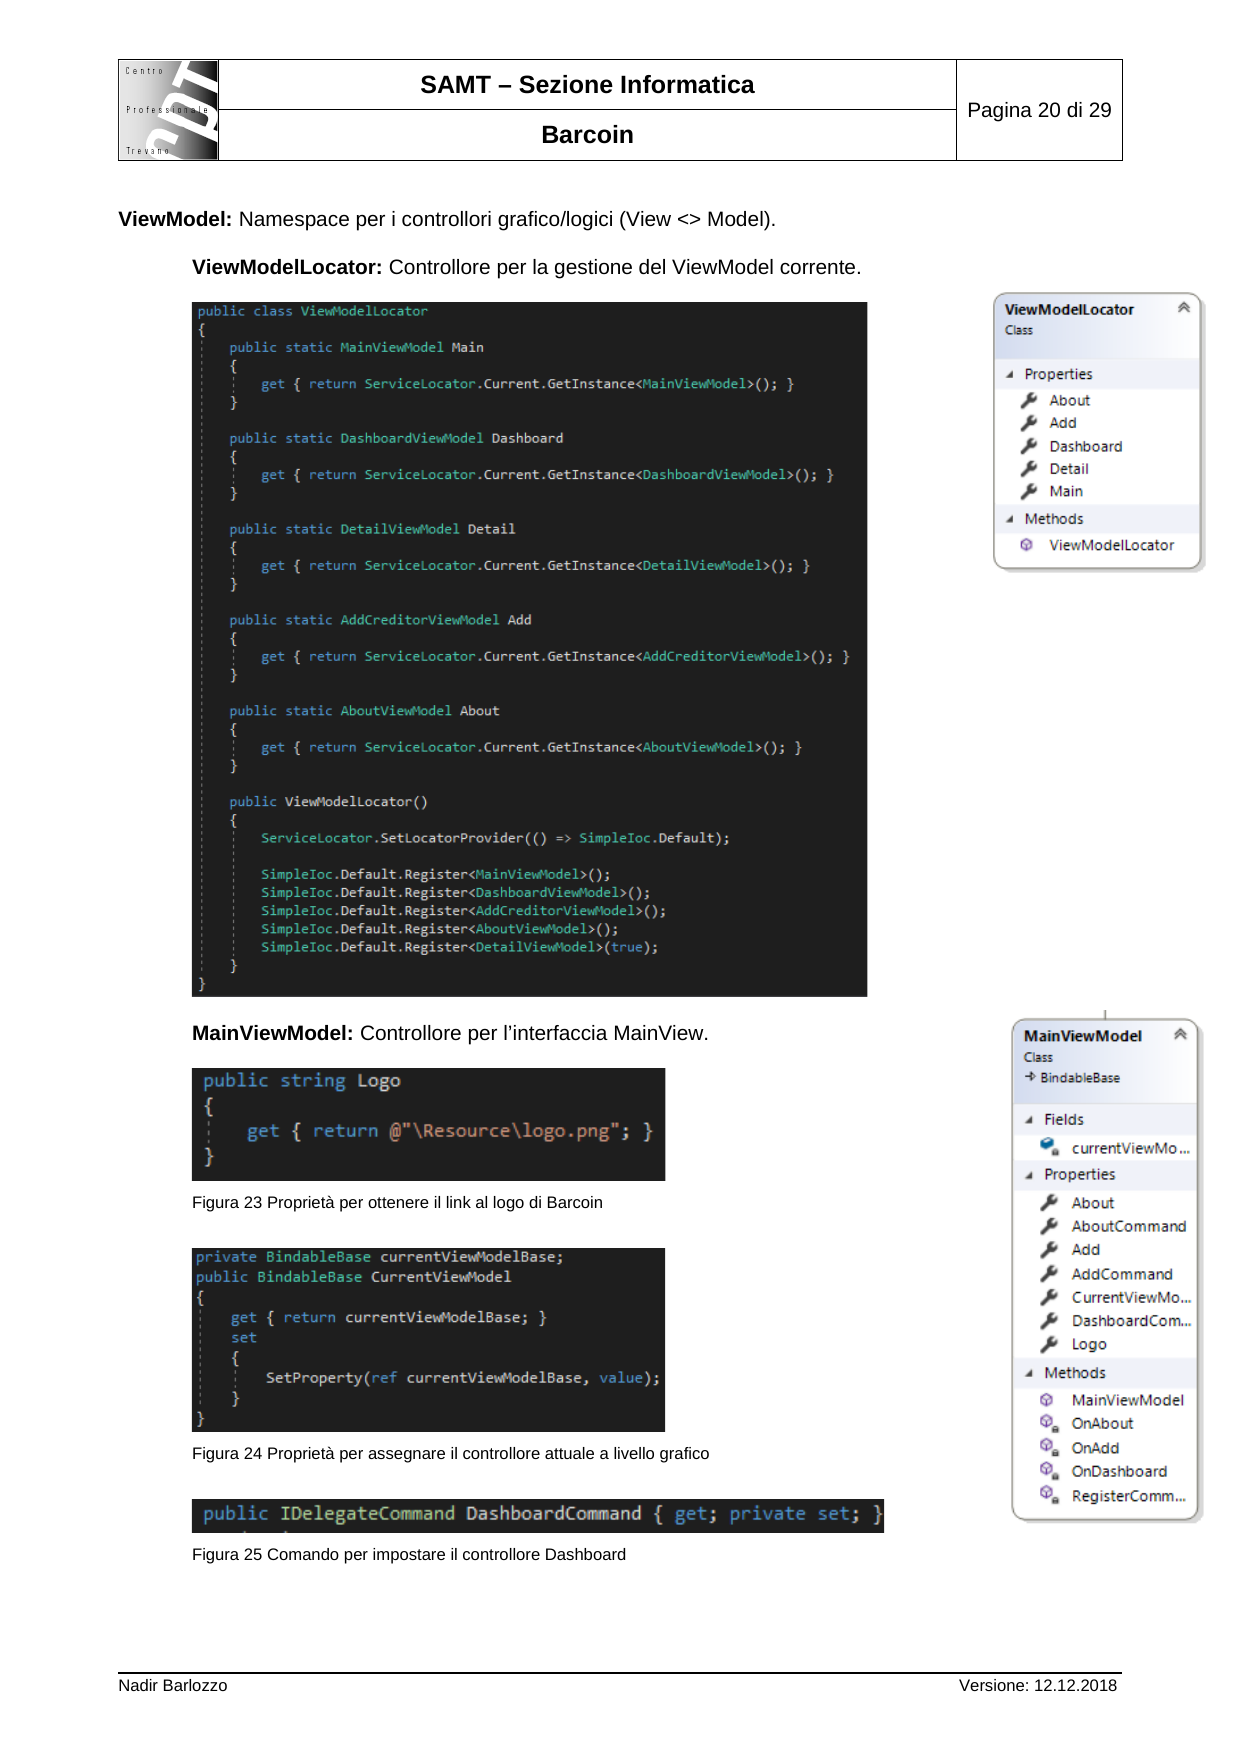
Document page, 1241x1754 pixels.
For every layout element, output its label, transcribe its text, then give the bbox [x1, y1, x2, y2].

picture [191, 1499, 885, 1533]
text ViewModel: Namespace per i controllori grafico/logici (View <> Model). [118, 207, 1122, 231]
text ViewModelLocator: Controllore per la gestione del ViewModel corrente. [118, 255, 1122, 279]
picture [191, 302, 868, 997]
text MainViewModel: Controllore per l’interfaccia MainView. [118, 1020, 1002, 1044]
picture [191, 1248, 666, 1432]
picture [118, 60, 218, 160]
picture [191, 1068, 666, 1181]
picture [1002, 1010, 1212, 1533]
picture [975, 279, 1219, 582]
